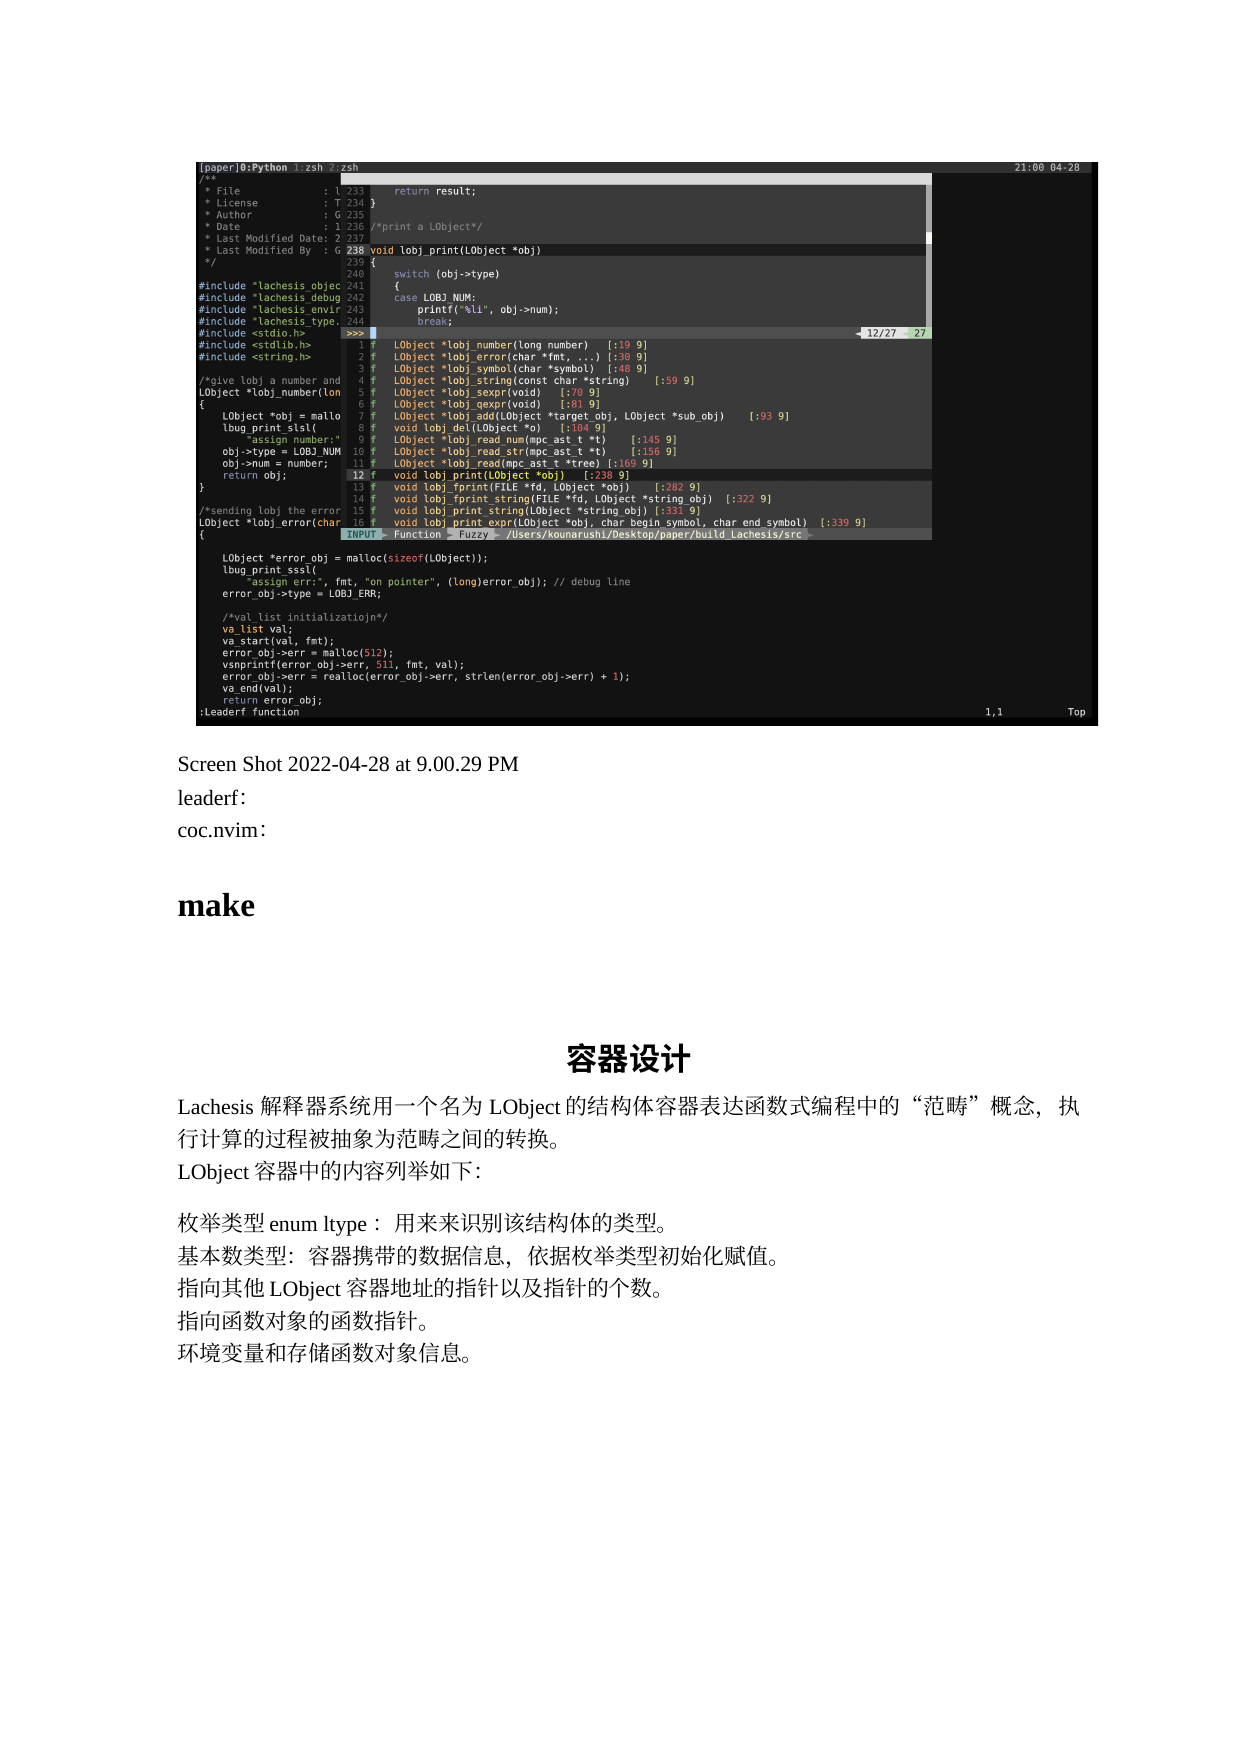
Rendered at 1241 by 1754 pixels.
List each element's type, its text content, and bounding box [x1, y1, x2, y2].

picture [196, 162, 1099, 726]
subtitle 容器设计 [177, 1024, 1081, 1089]
subtitle make [177, 872, 1081, 937]
text LObject 容器中的内容列举如下： [177, 1154, 1081, 1187]
